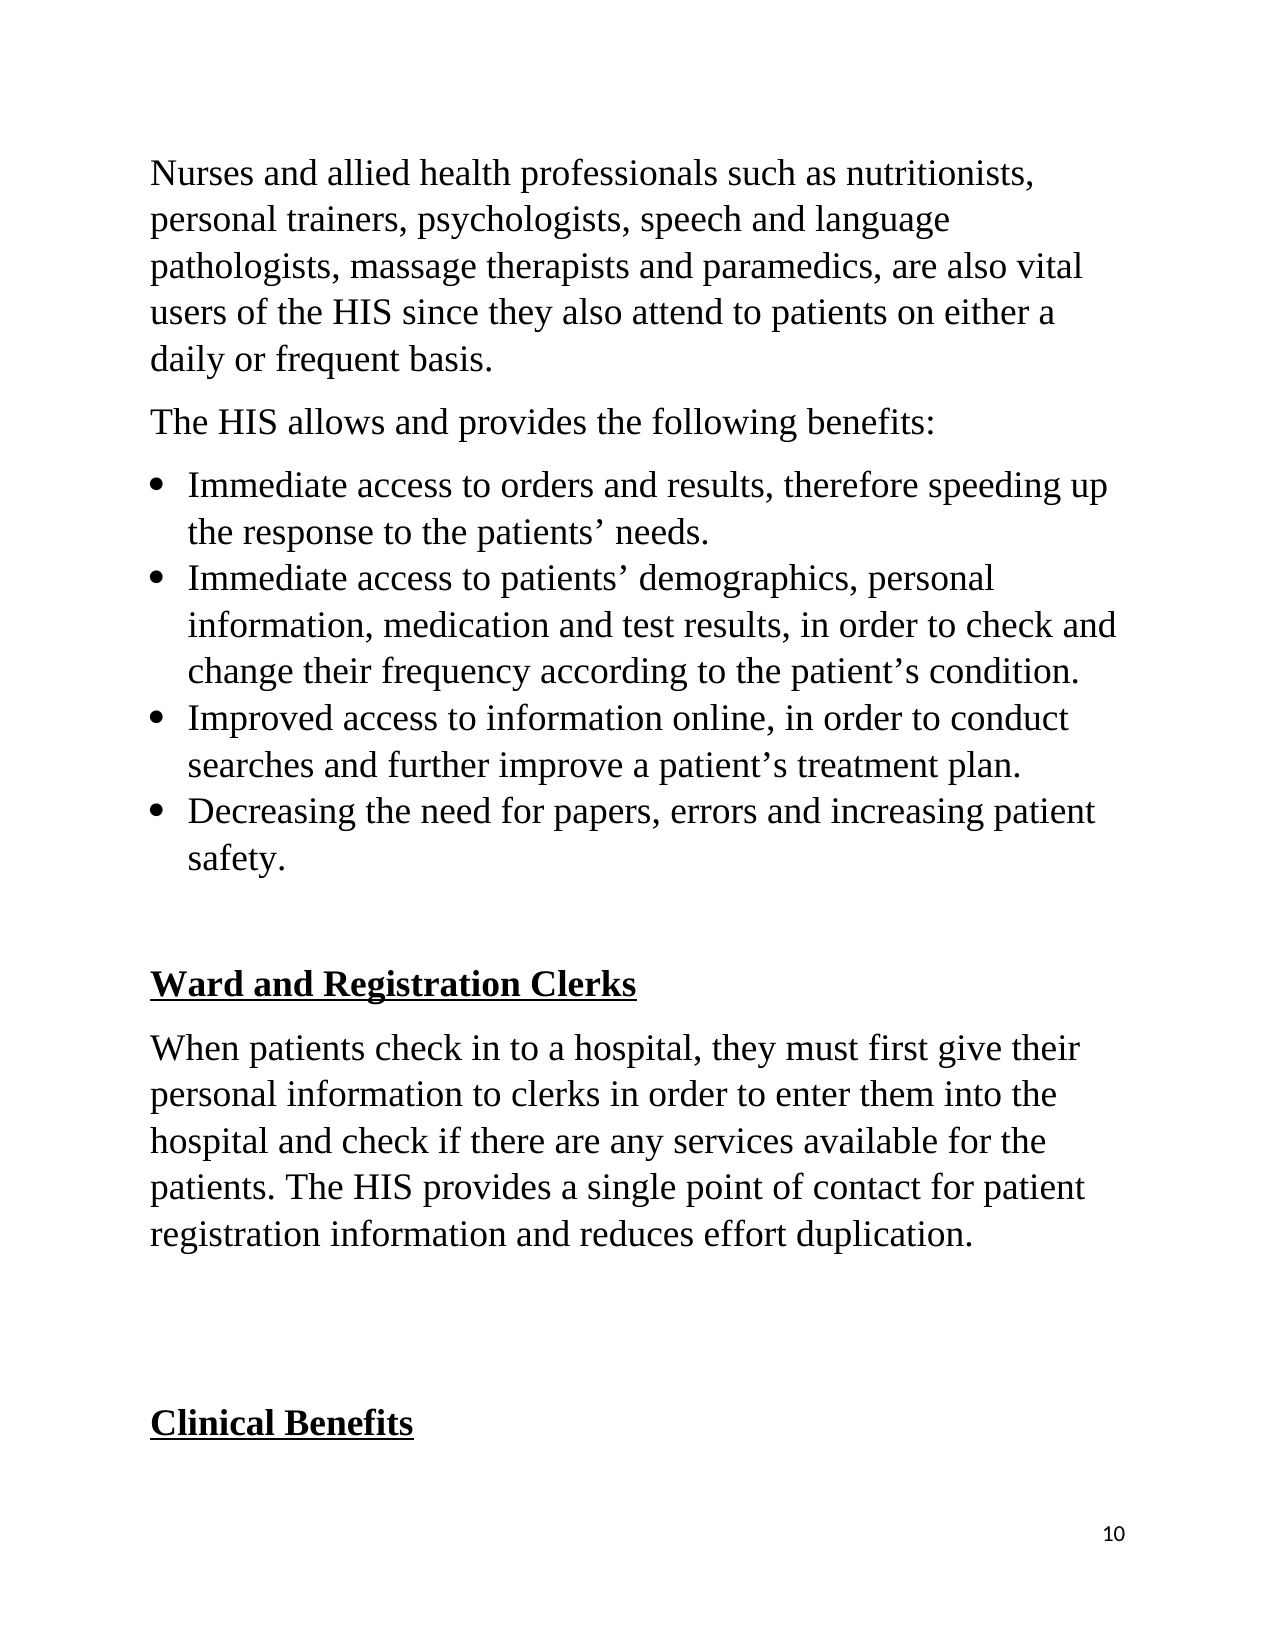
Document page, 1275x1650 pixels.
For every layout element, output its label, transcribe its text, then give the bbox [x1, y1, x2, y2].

text Nurses and allied health professionals such as nutritionists, personal trainers, psychologists, speech and language pathologists, massage therapists and paramedics, are also vital users of the HIS since they also attend to patients on either a daily or frequent basis. [150, 150, 1125, 379]
list Immediate access to patients’ demographics, personal information, medication and test results, in order to check and change their frequency according to the patient’s condition. [150, 556, 1125, 692]
text The HIS allows and provides the following benefits: [150, 399, 1125, 443]
text When patients check in to a hospital, they must first give their personal information to clerks in order to enter them into the hospital and check if there are any services available for the patients. The HIS provides a single point of contact for patient registration information and reduces effort duplication. [150, 1025, 1125, 1254]
text Ward and Registration Clerks [150, 962, 1125, 1005]
list Immediate access to orders and results, therefore speeding up the response to the patients’ needs. [150, 463, 1125, 552]
text Clinical Benefits [150, 1401, 1125, 1444]
list Improved access to information online, in order to conduct searches and further improve a patient’s treatment plan. [150, 696, 1125, 785]
list Decreasing the need for papers, errors and increasing patient safety. [150, 789, 1125, 878]
